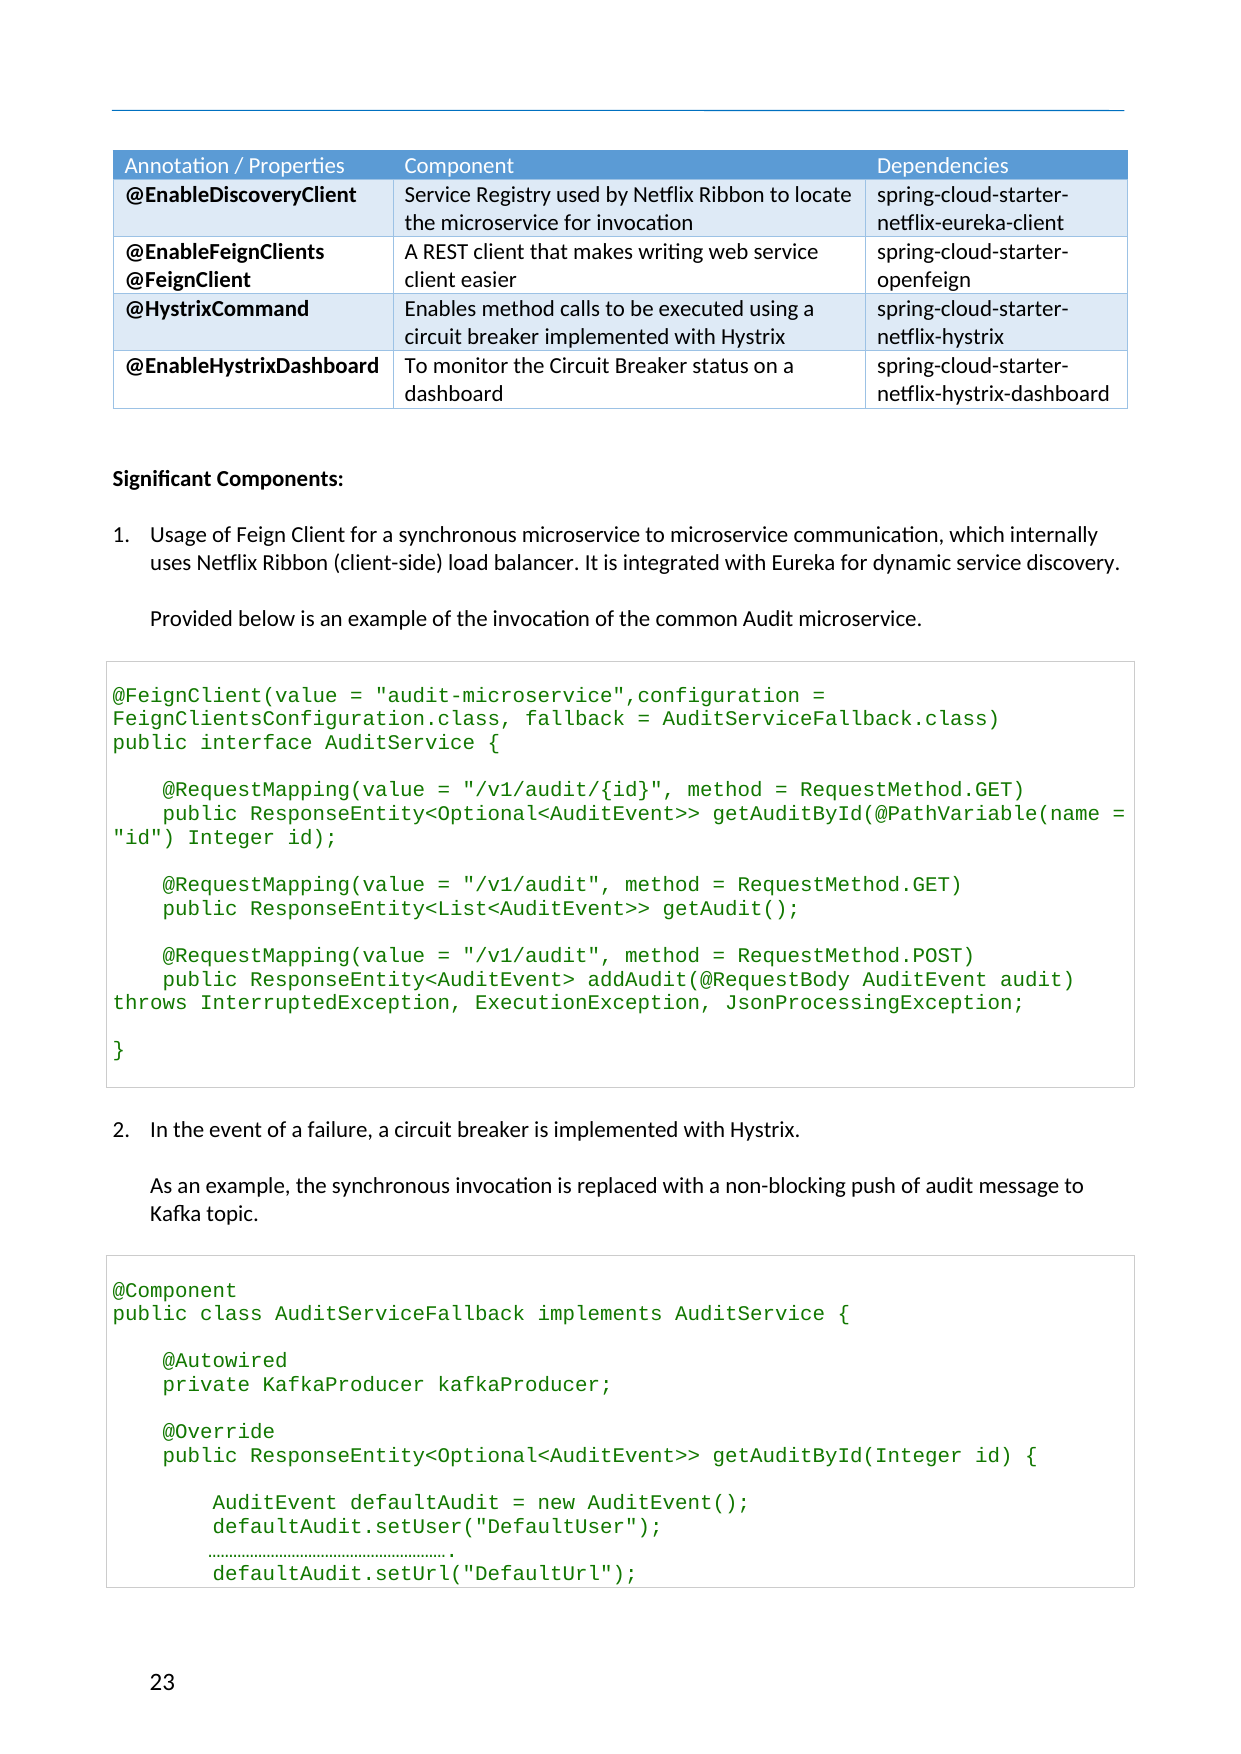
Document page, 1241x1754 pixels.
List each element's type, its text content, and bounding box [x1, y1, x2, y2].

list In the event of a failure, a circuit breaker is implemented with Hystrix. [112, 1115, 1128, 1143]
text @FeignClient(value = "audit-microservice",configuration = FeignClientsConfiguration.class, fallback = AuditServiceFallback.class) [112, 685, 1128, 732]
table_header Component [394, 151, 865, 179]
text public ResponseEntity<Optional<AuditEvent>> getAuditById(Integer id) { [112, 1445, 1128, 1469]
text defaultAudit.setUser("DefaultUser"); [112, 1516, 1128, 1540]
text private KafkaProducer kafkaProducer; [112, 1374, 1128, 1398]
text AuditEvent defaultAudit = new AuditEvent(); [112, 1492, 1128, 1516]
table_cell spring-cloud-starter-openfeign [866, 237, 1127, 293]
text public class AuditServiceFallback implements AuditService { [112, 1303, 1128, 1327]
text As an example, the synchronous invocation is replaced with a non-blocking push of audit message to Kafka topic. [150, 1171, 1128, 1227]
text Significant Components: [112, 464, 1128, 492]
table_cell Enables method calls to be executed using a circuit breaker implemented with Hystrix [394, 294, 865, 350]
text Provided below is an example of the invocation of the common Audit microservice. [150, 604, 1128, 633]
list Usage of Feign Client for a synchronous microservice to microservice communication, which internally uses Netflix Ribbon (client-side) load balancer. It is integrated with Eureka for dynamic service discovery. [112, 521, 1128, 577]
text defaultAudit.setUrl("DefaultUrl"); [112, 1563, 1128, 1587]
table_header Annotation / Properties [114, 151, 393, 179]
text public ResponseEntity<AuditEvent> addAudit(@RequestBody AuditEvent audit) throws InterruptedException, ExecutionException, JsonProcessingException; [112, 968, 1128, 1016]
table_cell spring-cloud-starter-netflix-hystrix-dashboard [866, 351, 1127, 407]
table_cell @HystrixCommand [114, 294, 393, 350]
table_cell Service Registry used by Netflix Ribbon to locate the microservice for invocation [394, 180, 865, 236]
text public ResponseEntity<Optional<AuditEvent>> getAuditById(@PathVariable(name = "id") Integer id); [112, 803, 1128, 850]
table_cell To monitor the Circuit Breaker status on a dashboard [394, 351, 865, 407]
text @RequestMapping(value = "/v1/audit/{id}", method = RequestMethod.GET) [112, 779, 1128, 803]
text …………………………………………………. [112, 1540, 1128, 1563]
table_cell @EnableDiscoveryClient [114, 180, 393, 236]
text @Override [112, 1421, 1128, 1445]
table_cell @EnableFeignClients @FeignClient [114, 237, 393, 293]
text @RequestMapping(value = "/v1/audit", method = RequestMethod.POST) [112, 945, 1128, 968]
text public ResponseEntity<List<AuditEvent>> getAudit(); [112, 898, 1128, 921]
table_cell spring-cloud-starter-netflix-eureka-client [866, 180, 1127, 236]
table_cell spring-cloud-starter-netflix-hystrix [866, 294, 1127, 350]
text @Component [112, 1279, 1128, 1303]
table_cell @EnableHystrixDashboard [114, 351, 393, 407]
table_header Dependencies [866, 151, 1127, 179]
text public interface AuditService { [112, 732, 1128, 756]
table_cell A REST client that makes writing web service client easier [394, 237, 865, 293]
text @Autowired [112, 1351, 1128, 1374]
text } [112, 1039, 1128, 1063]
text @RequestMapping(value = "/v1/audit", method = RequestMethod.GET) [112, 874, 1128, 898]
